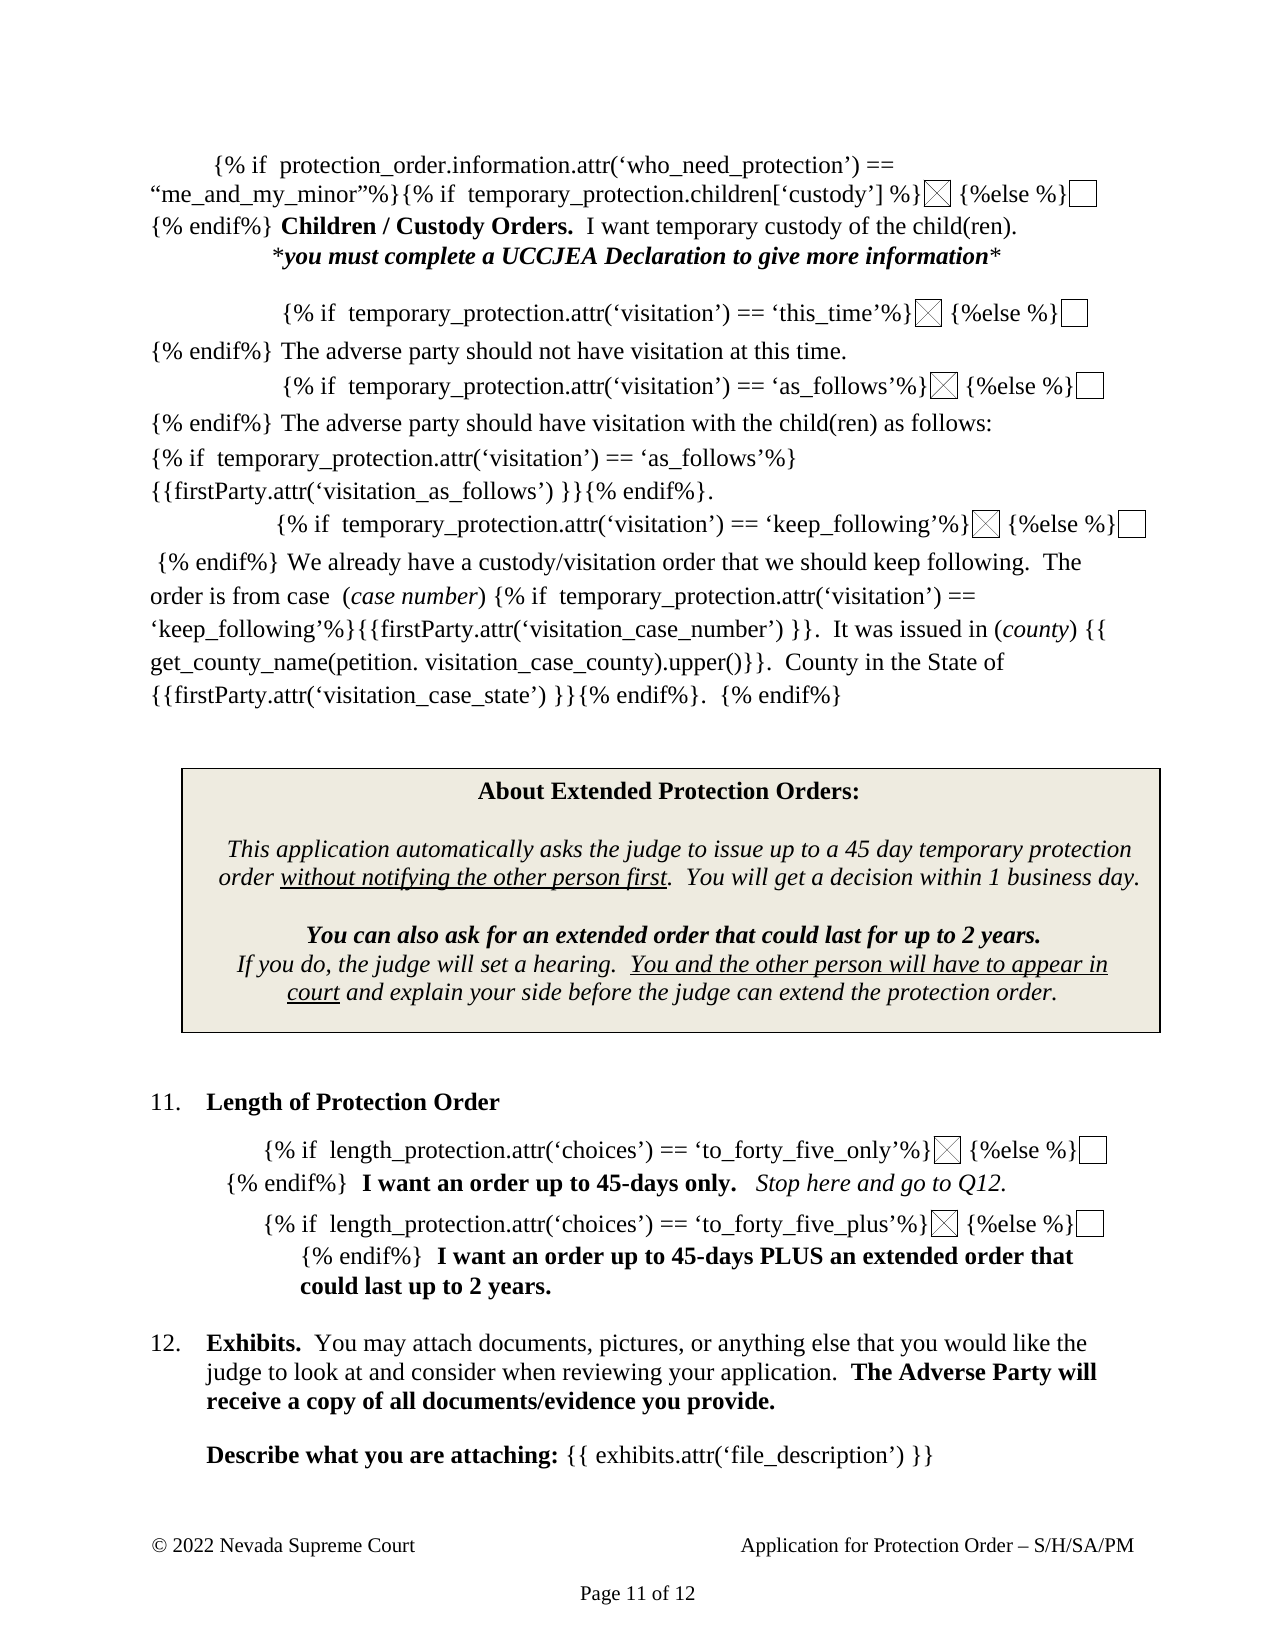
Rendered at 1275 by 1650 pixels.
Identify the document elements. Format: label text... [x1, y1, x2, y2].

text {% if length_protection.attr(‘choices’) == ‘to_forty_five_only’%} {%else %} {% endif%} I want an order up to 45-days only. Stop here and go to Q12. [225, 1135, 1125, 1198]
text *you must complete a UCCJEA Declaration to give more information* [272, 241, 1125, 270]
text {% if temporary_protection.attr(‘visitation’) == ‘as_follows’%} {%else %} {% endif%} The adverse party should have visitation with the child(ren) as follows: [150, 371, 1125, 438]
text {% if temporary_protection.attr(‘visitation’) == ‘as_follows’%}{{firstParty.attr(‘visitation_as_follows’) }}{% endif%}. [150, 443, 1125, 505]
list Exhibits. You may attach documents, pictures, or anything else that you would like the judge to look at and consider when reviewing your application. The Adverse Party will receive a copy of all documents/evidence you provide. [150, 1328, 1125, 1415]
text {% if temporary_protection.attr(‘visitation’) == ‘this_time’%} {%else %} {% endif%} The adverse party should not have visitation at this time. [150, 298, 1125, 366]
text Describe what you are attaching: {{ exhibits.attr(‘file_description’) }} [206, 1440, 1125, 1468]
text {% if length_protection.attr(‘choices’) == ‘to_forty_five_plus’%} {%else %} {% endif%} I want an order up to 45-days PLUS an extended order that could last up to 2 years. [262, 1209, 1125, 1300]
text {% if protection_order.information.attr(‘who_need_protection’) == “me_and_my_minor”%}{% if temporary_protection.children[‘custody’] %} {%else %} {% endif%} Children / Custody Orders. I want temporary custody of the child(ren). [150, 150, 1125, 241]
text {% if temporary_protection.attr(‘visitation’) == ‘keep_following’%} {%else %} {% endif%} We already have a custody/visitation order that we should keep following. The order is from case (case number) {% if temporary_protection.attr(‘visitation’) == ‘keep_following’%}{{firstParty.attr(‘visitation_case_number’) }}. It was issued in (county) {{ get_county_name(petition. visitation_case_county).upper()}}. County in the State of {{firstParty.attr(‘visitation_case_state’) }}{% endif%}. {% endif%} [150, 509, 1125, 708]
list Length of Protection Order [150, 1087, 1125, 1116]
